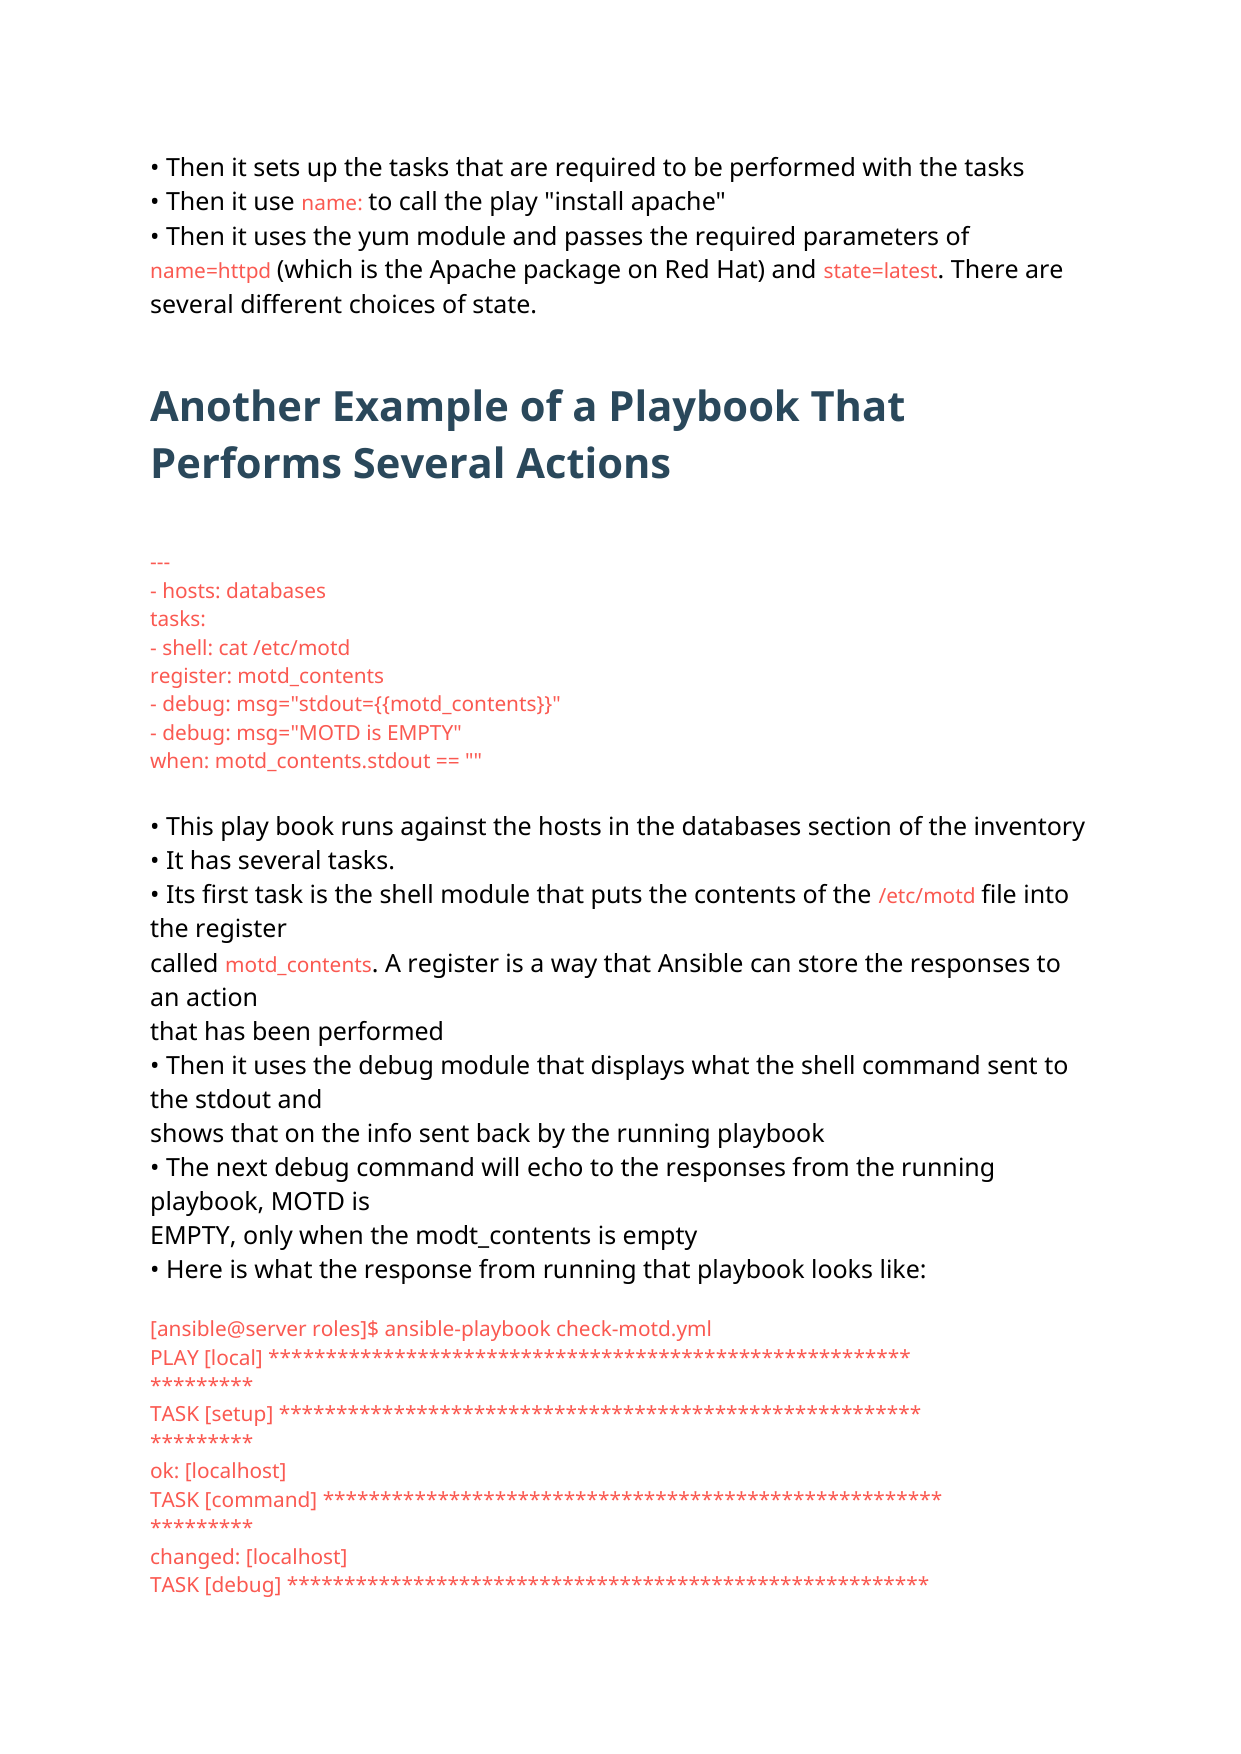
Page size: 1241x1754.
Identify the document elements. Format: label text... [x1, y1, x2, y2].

text • Then it uses the debug module that displays what the shell command sent to the stdout and [150, 1047, 1090, 1116]
text that has been performed [150, 1013, 1090, 1047]
text ********* [150, 1513, 1090, 1542]
text • Then it uses the yum module and passes the required parameters of name=httpd (which is the Apache package on Red Hat) and state=latest. There are several different choices of state. [150, 218, 1090, 320]
text ********* [150, 1371, 1090, 1399]
text • Then it sets up the tasks that are required to be performed with the tasks [150, 150, 1090, 184]
text - shell: cat /etc/motd [150, 633, 1090, 661]
text called motd_contents. A register is a way that Ansible can store the responses to an action [150, 945, 1090, 1013]
text Another Example of a Playbook That Performs Several Actions [150, 377, 1090, 491]
text shows that on the info sent back by the running playbook [150, 1116, 1090, 1149]
text PLAY [local] ******************************************************** [150, 1343, 1090, 1371]
text - debug: msg="MOTD is EMPTY" [150, 718, 1090, 746]
text ********* [150, 1428, 1090, 1456]
text EMPTY, only when the modt_contents is empty [150, 1218, 1090, 1252]
text - debug: msg="stdout={{motd_contents}}" [150, 689, 1090, 718]
text [ansible@server roles]$ ansible-playbook check-motd.yml [150, 1314, 1090, 1343]
text TASK [command] ****************************************************** [150, 1485, 1090, 1513]
text TASK [setup] ******************************************************** [150, 1399, 1090, 1428]
text changed: [localhost] [150, 1542, 1090, 1570]
text tasks: [150, 604, 1090, 633]
text • Then it use name: to call the play "install apache" [150, 184, 1090, 218]
text • Here is what the response from running that playbook looks like: [150, 1252, 1090, 1286]
text - hosts: databases [150, 576, 1090, 604]
text • Its first task is the shell module that puts the contents of the /etc/motd file into the register [150, 877, 1090, 945]
text register: motd_contents [150, 661, 1090, 689]
text --- [150, 547, 1090, 576]
text TASK [debug] ******************************************************** [150, 1570, 1090, 1599]
text • It has several tasks. [150, 843, 1090, 877]
text • This play book runs against the hosts in the databases section of the inventory [150, 809, 1090, 843]
text ok: [localhost] [150, 1456, 1090, 1485]
text • The next debug command will echo to the responses from the running playbook, MOTD is [150, 1149, 1090, 1218]
text when: motd_contents.stdout == "" [150, 746, 1090, 775]
